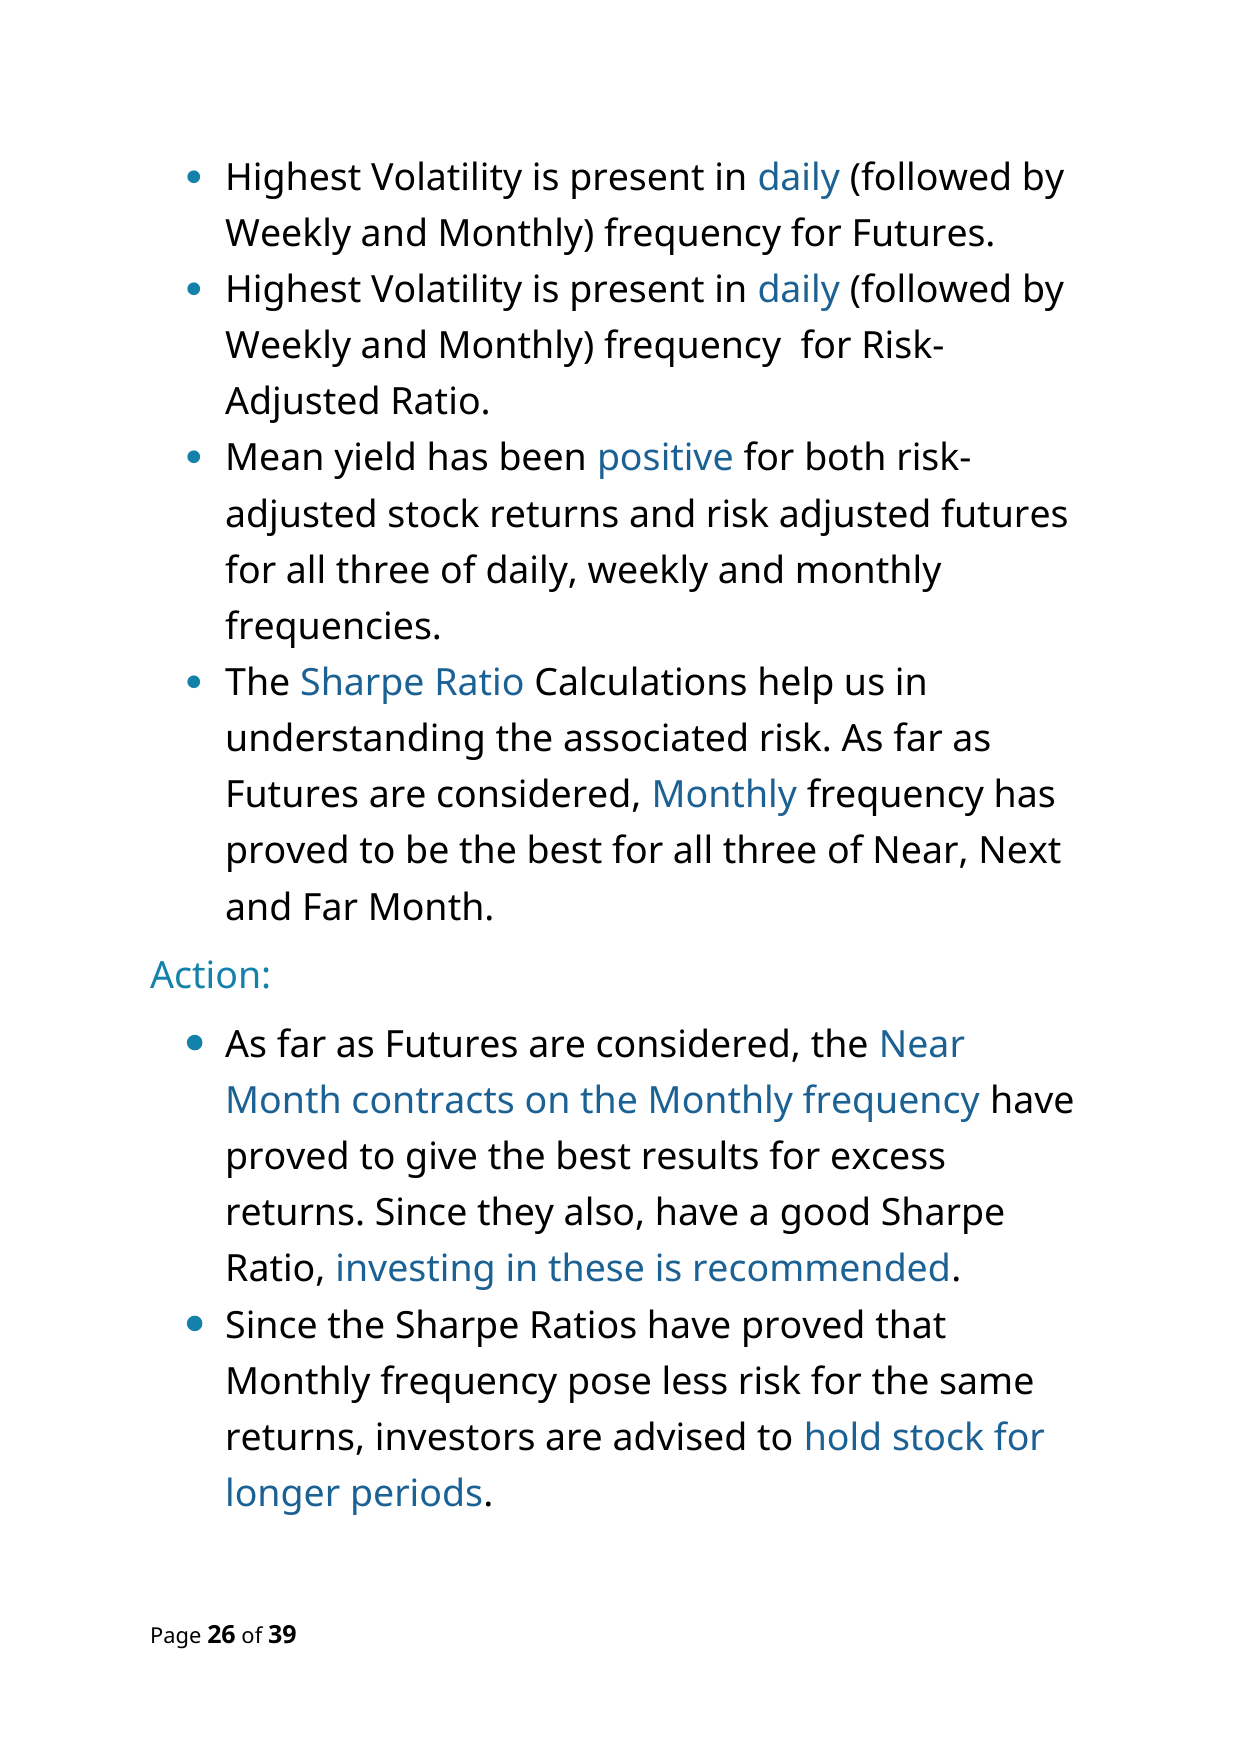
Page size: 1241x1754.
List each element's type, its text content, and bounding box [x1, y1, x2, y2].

text Action: [150, 948, 1090, 999]
list As far as Futures are considered, the Near Month contracts on the Monthly frequency have proved to give the best results for excess returns. Since they also, have a good Sharpe Ratio, investing in these is recommended. [187, 1017, 1090, 1293]
list Highest Volatility is present in daily (followed by Weekly and Monthly) frequency for Futures. [187, 150, 1090, 257]
list Since the Sharpe Ratios have proved that Monthly frequency pose less risk for the same returns, investors are advised to hold stock for longer periods. [187, 1298, 1090, 1517]
list Mean yield has been positive for both risk-adjusted stock returns and risk adjusted futures for all three of daily, weekly and monthly frequencies. [187, 431, 1090, 650]
list Highest Volatility is present in daily (followed by Weekly and Monthly) frequency for Risk-Adjusted Ratio. [187, 262, 1090, 426]
list The Sharpe Ratio Calculations help us in understanding the associated risk. As far as Futures are considered, Monthly frequency has proved to be the best for all three of Near, Next and Far Month. [187, 655, 1090, 931]
